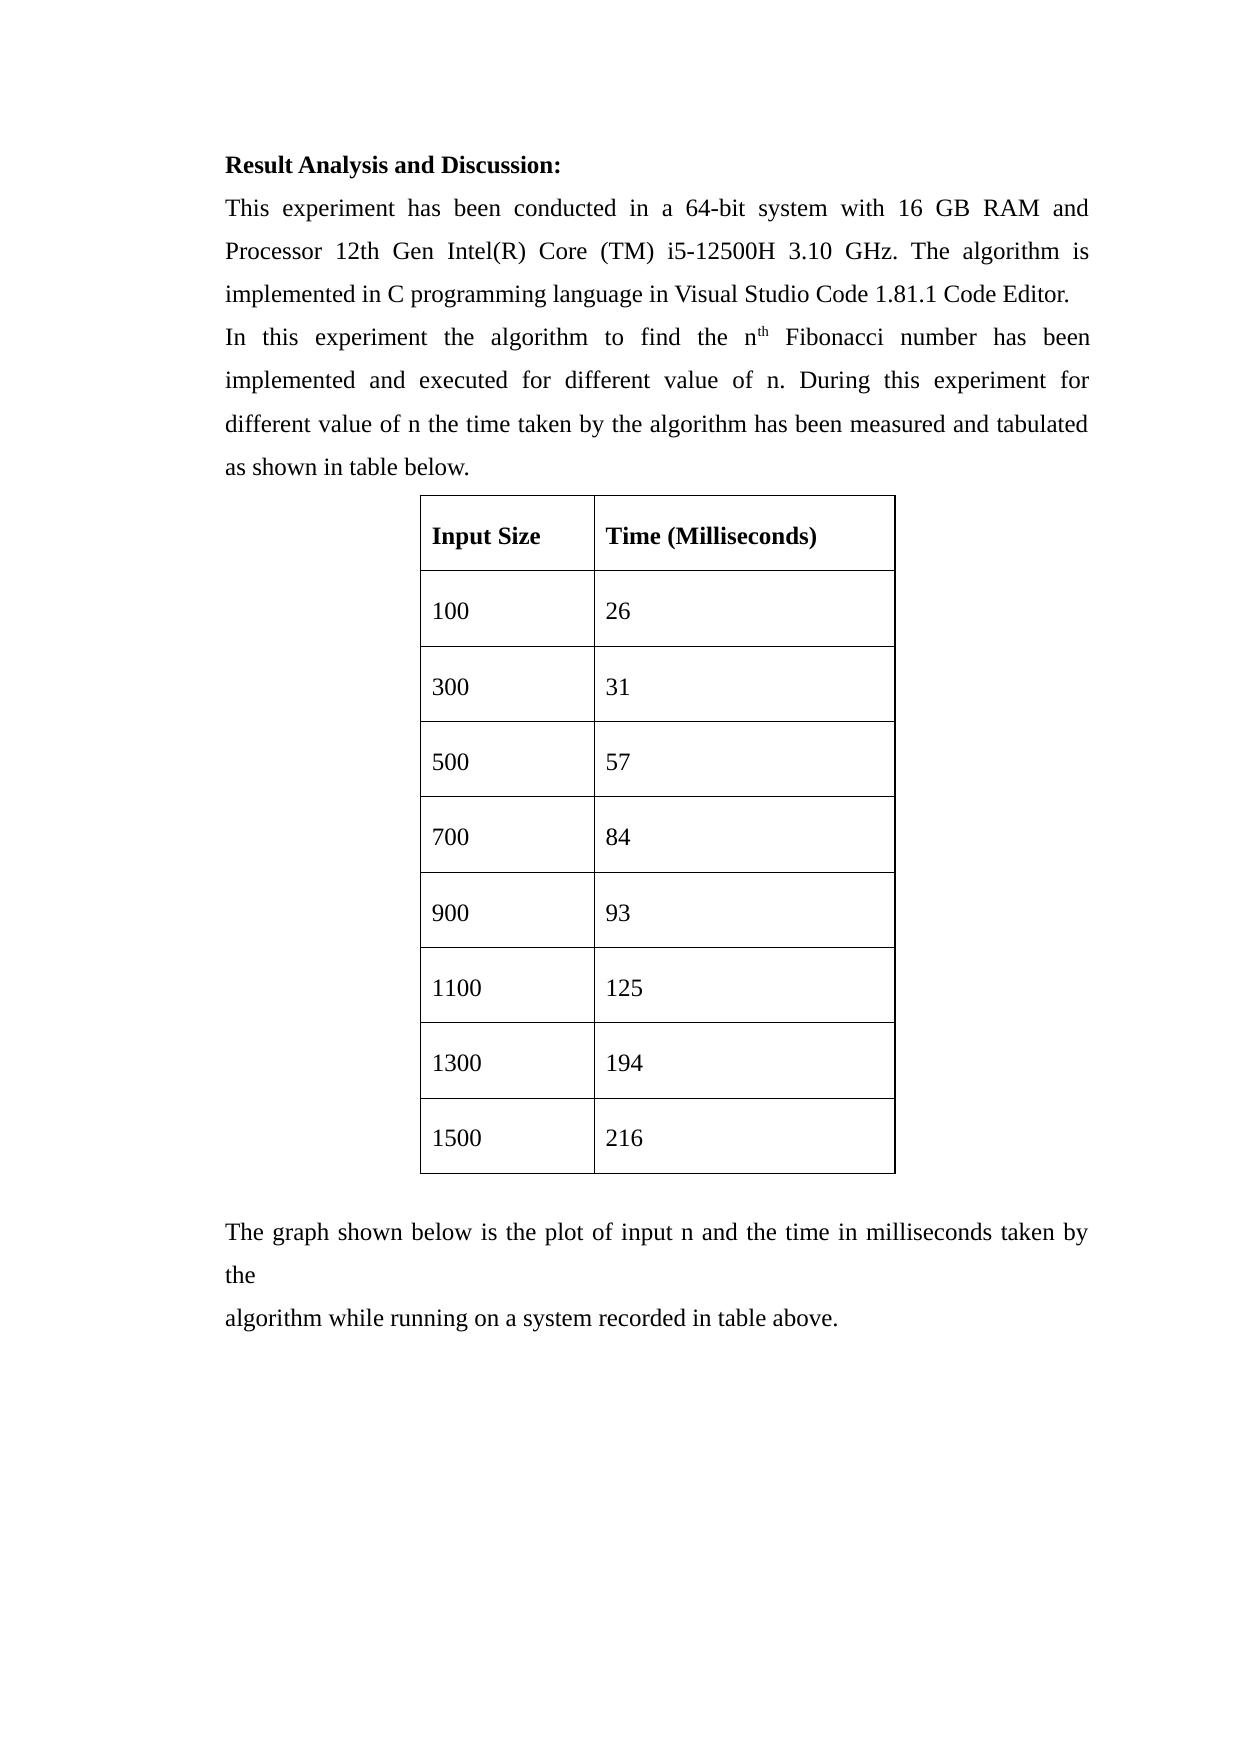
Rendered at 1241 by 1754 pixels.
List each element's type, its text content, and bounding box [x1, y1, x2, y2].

text This experiment has been conducted in a 64-bit system with 16 GB RAM and Processor 12th Gen Intel(R) Core (TM) i5-12500H 3.10 GHz. The algorithm is implemented in C programming language in Visual Studio Code 1.81.1 Code Editor. [225, 193, 1090, 308]
table_header Input Size [421, 496, 594, 570]
table_cell 100 [421, 571, 594, 646]
table_header Time (Milliseconds) [595, 496, 894, 570]
table_cell 194 [595, 1023, 894, 1097]
text Result Analysis and Discussion: [225, 150, 1090, 179]
table_cell 1500 [421, 1099, 594, 1173]
table_cell 125 [595, 948, 894, 1022]
table_cell 31 [595, 647, 894, 721]
table_cell 700 [421, 797, 594, 872]
table_cell 1300 [421, 1023, 594, 1097]
table_cell 300 [421, 647, 594, 721]
table_cell 26 [595, 571, 894, 646]
table_cell 900 [421, 873, 594, 947]
table_cell 216 [595, 1099, 894, 1173]
table_cell 57 [595, 722, 894, 796]
text algorithm while running on a system recorded in table above. [225, 1303, 1090, 1332]
table_cell 84 [595, 797, 894, 872]
text In this experiment the algorithm to find the nth Fibonacci number has been implemented and executed for different value of n. During this experiment for different value of n the time taken by the algorithm has been measured and tabulated as shown in table below. [225, 322, 1090, 481]
table_cell 93 [595, 873, 894, 947]
table_cell 1100 [421, 948, 594, 1022]
table_cell 500 [421, 722, 594, 796]
text The graph shown below is the plot of input n and the time in milliseconds taken by the [225, 1217, 1090, 1289]
